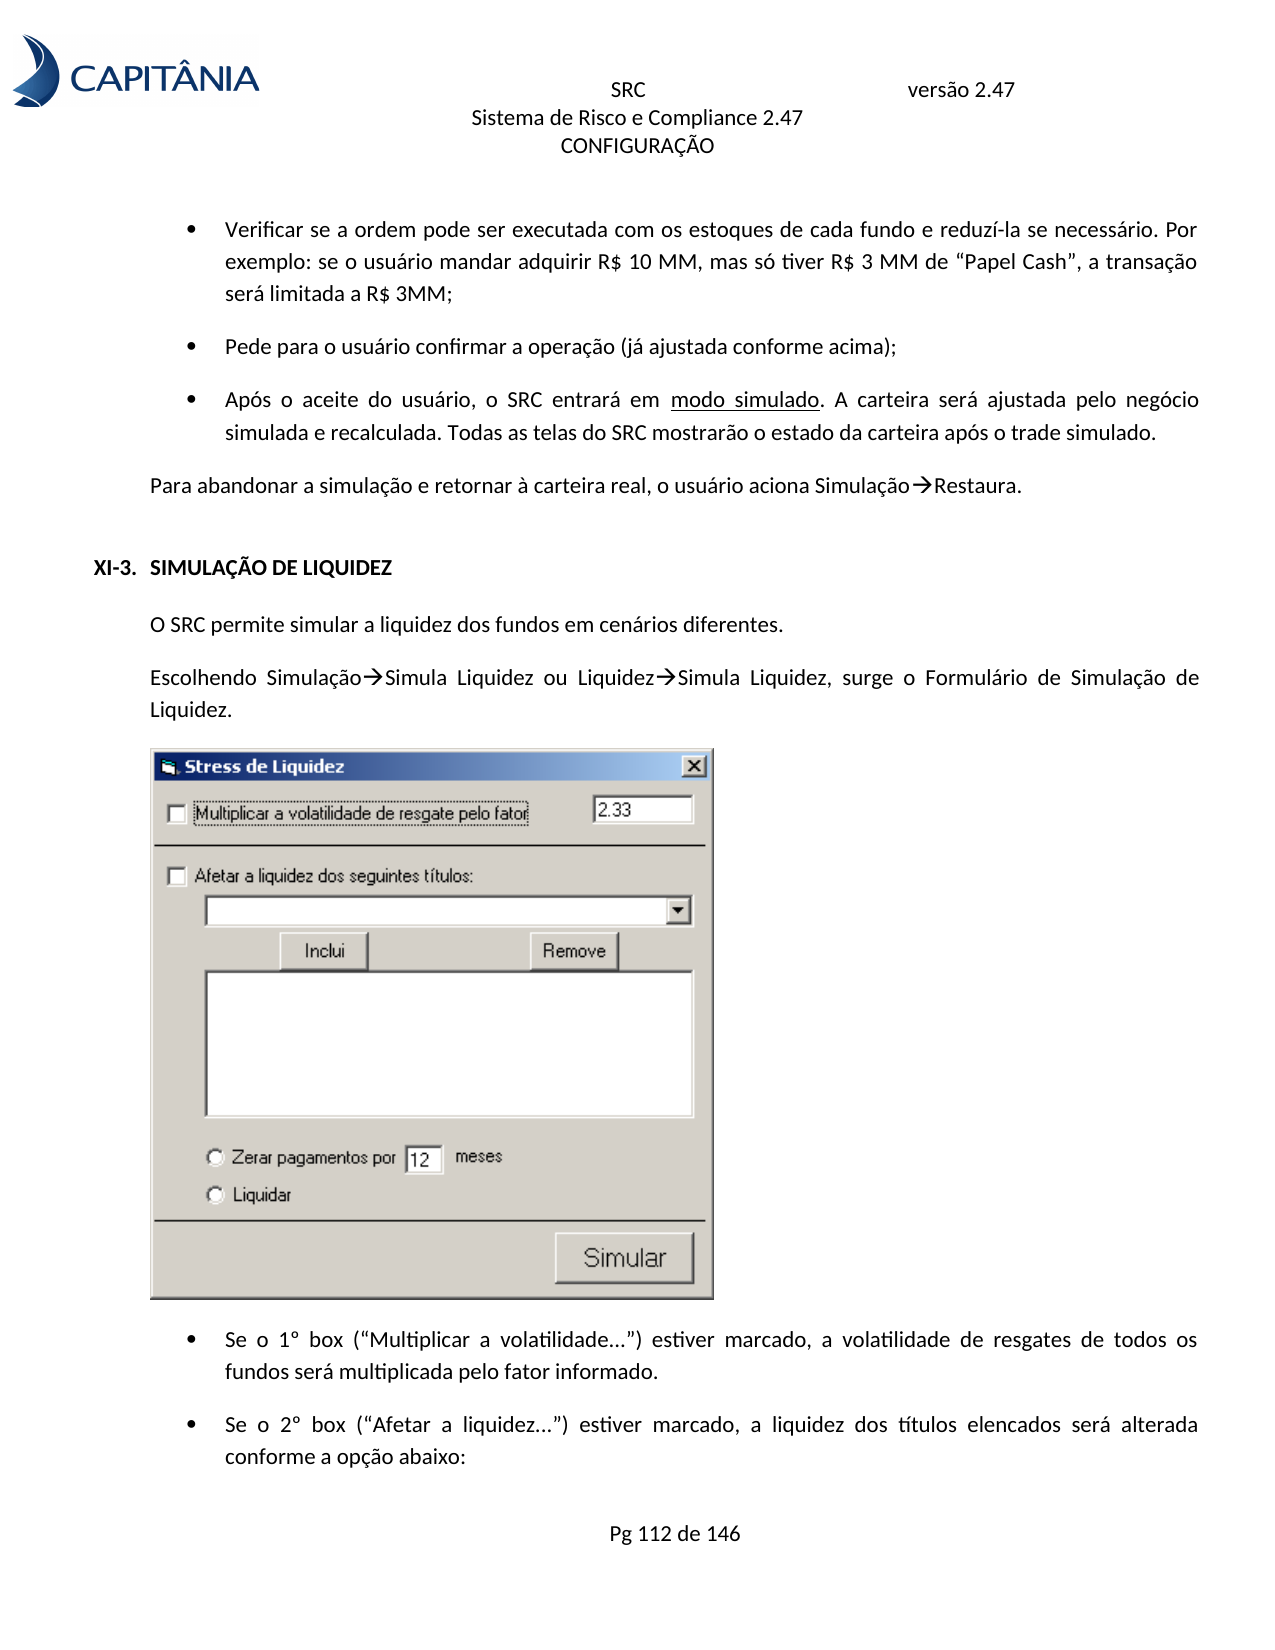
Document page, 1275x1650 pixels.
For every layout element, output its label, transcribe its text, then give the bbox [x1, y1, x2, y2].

list Se o 1º box (“Multiplicar a volatilidade...”) estiver marcado, a volatilidade de resgates de todos os fundos será multiplicada pelo fator informado. [187, 1325, 1200, 1385]
text Escolhendo SimulaçãoSimula Liquidez ou LiquidezSimula Liquidez, surge o Formulário de Simulação de Liquidez. [150, 663, 1200, 723]
picture [12, 34, 260, 107]
list Após o aceite do usuário, o SRC entrará em modo simulado. A carteira será ajustada pelo negócio simulada e recalculada. Todas as telas do SRC mostrarão o estado da carteira após o trade simulado. [187, 386, 1200, 446]
list Verificar se a ordem pode ser executada com os estoques de cada fundo e reduzí-la se necessário. Por exemplo: se o usuário mandar adquirir R$ 10 MM, mas só tiver R$ 3 MM de “Papel Cash”, a transação será limitada a R$ 3MM; [187, 215, 1200, 307]
text O SRC permite simular a liquidez dos fundos em cenários diferentes. [150, 610, 1200, 638]
subtitle SIMULAÇÃO DE LIQUIDEZ [94, 553, 1200, 581]
list Se o 2º box (“Afetar a liquidez...”) estiver marcado, a liquidez dos títulos elencados será alterada conforme a opção abaixo: [187, 1410, 1200, 1470]
picture [150, 748, 714, 1300]
text Para abandonar a simulação e retornar à carteira real, o usuário aciona SimulaçãoRestaura. [150, 471, 1200, 499]
list Pede para o usuário confirmar a operação (já ajustada conforme acima); [187, 332, 1200, 361]
